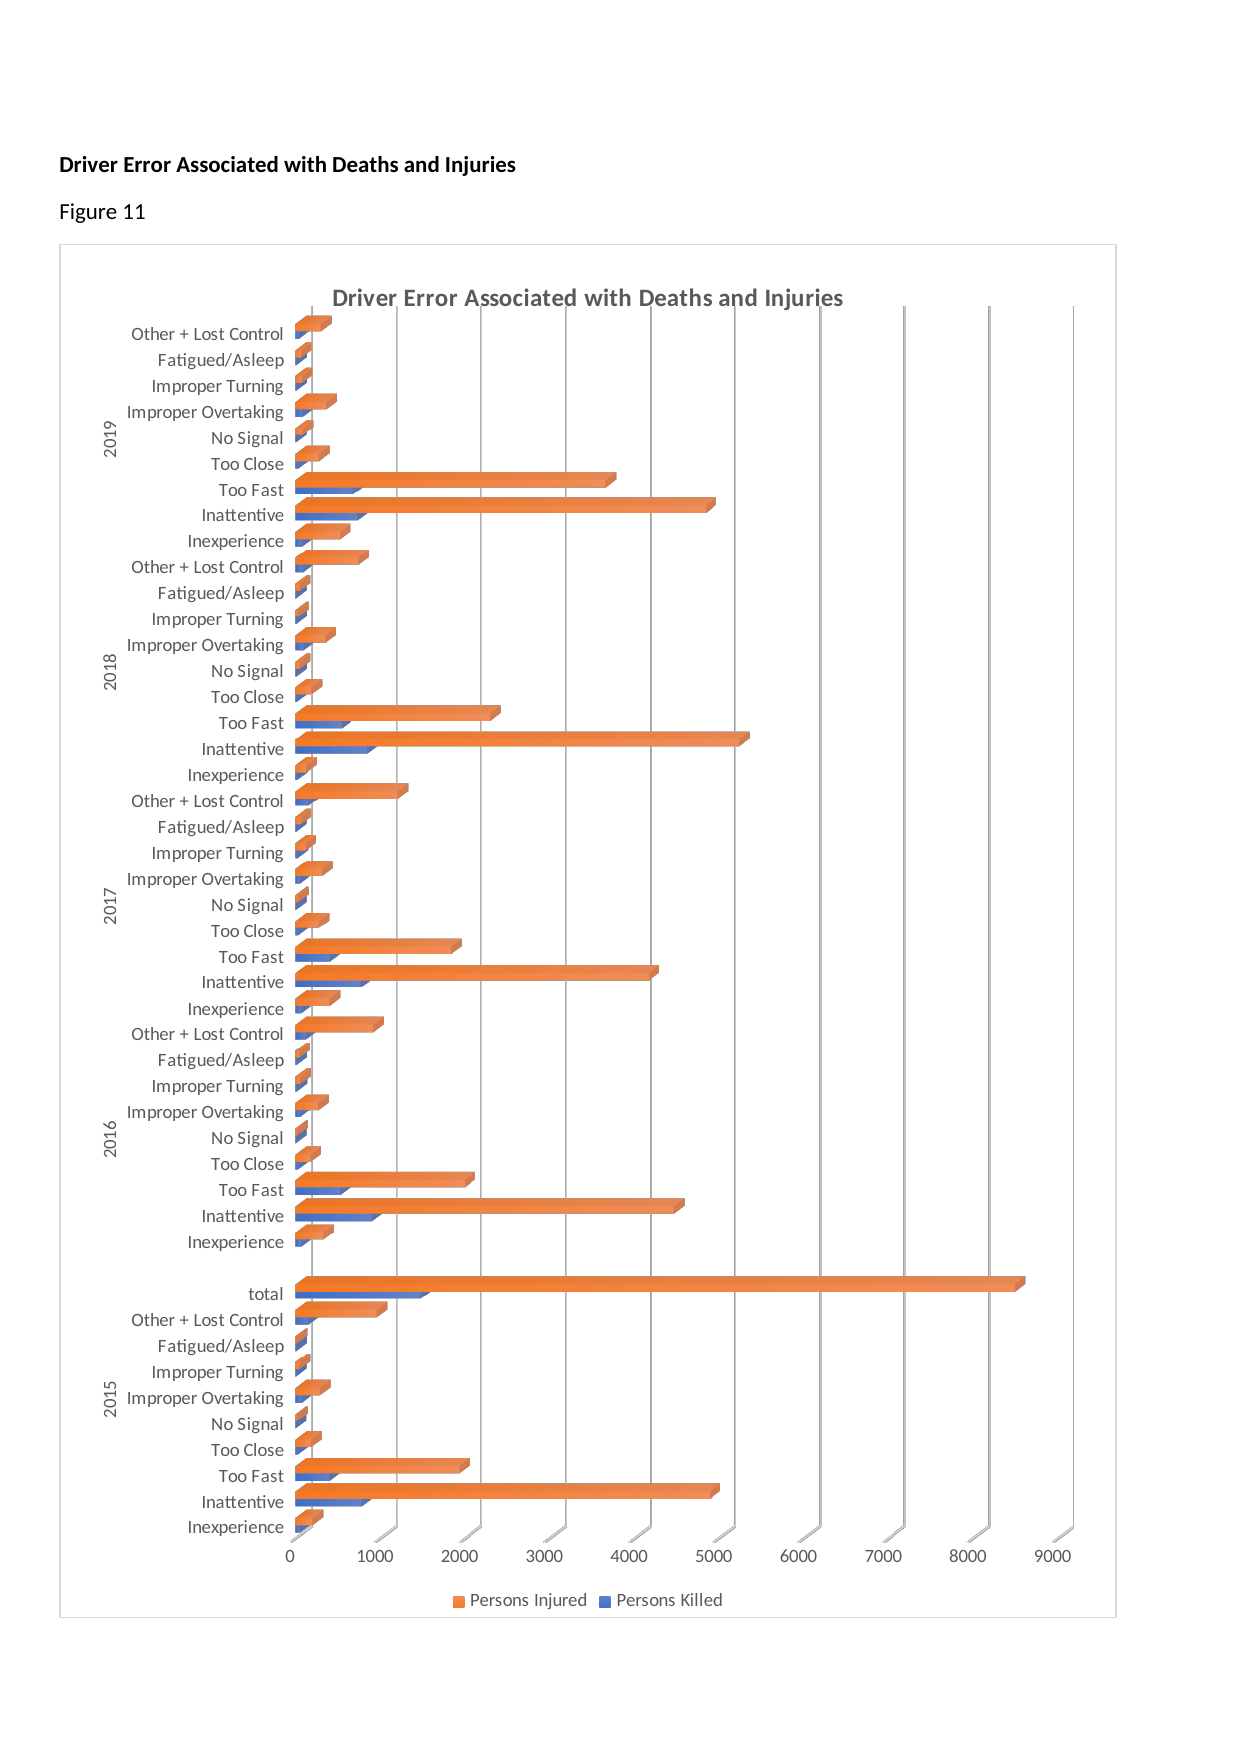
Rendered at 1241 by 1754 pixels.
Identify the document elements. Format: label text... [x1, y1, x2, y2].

text Driver Error Associated with Deaths and Injuries [59, 150, 1196, 178]
text Figure 11 [59, 197, 1196, 225]
